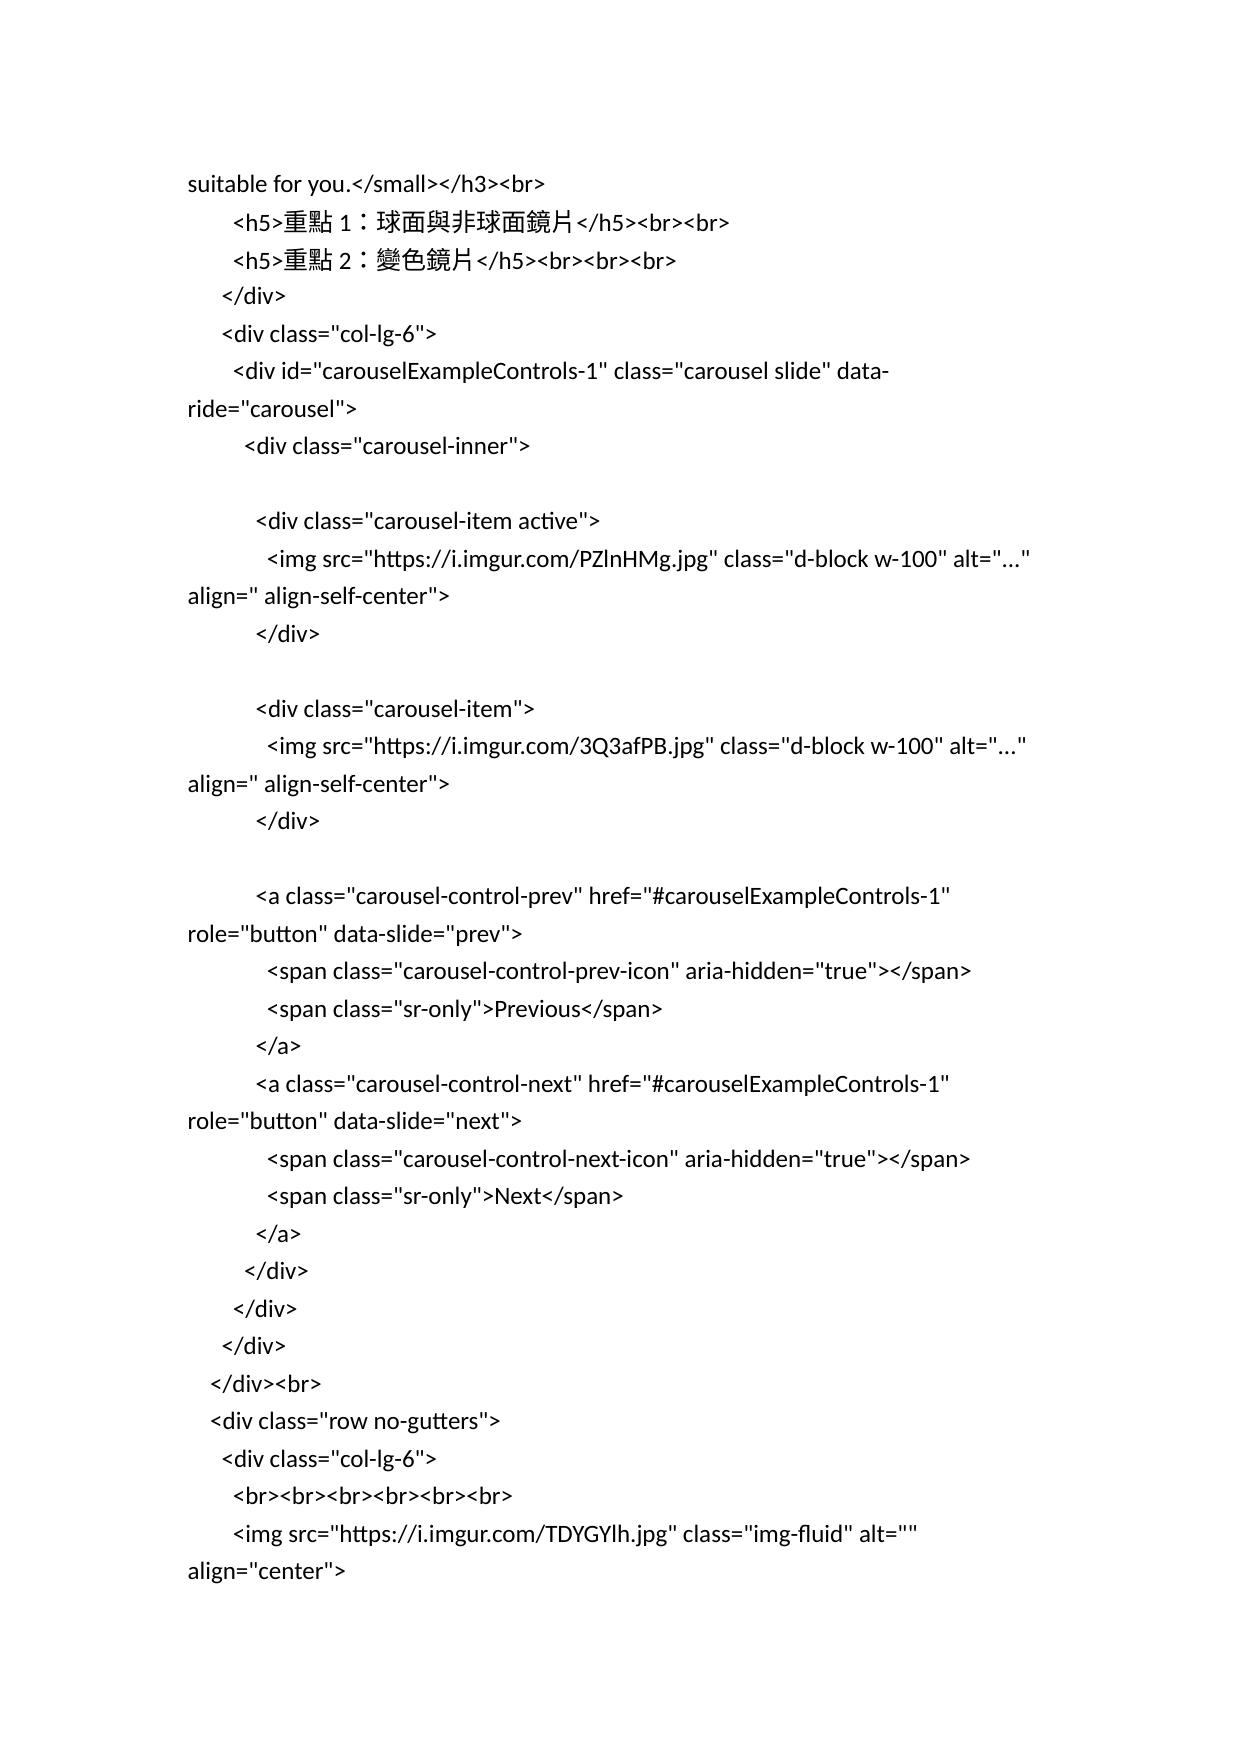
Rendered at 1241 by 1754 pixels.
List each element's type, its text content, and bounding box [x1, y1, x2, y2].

text <img src="https://i.imgur.com/3Q3afPB.jpg" class="d-block w-100" alt="..." align=" align-self-center"> [187, 727, 1053, 802]
text <br><br><br><br><br><br> [187, 1477, 1053, 1514]
text <span class="sr-only">Previous</span> [187, 989, 1053, 1027]
text <span class="sr-only">Next</span> [187, 1177, 1053, 1214]
text </a> [187, 1027, 1053, 1064]
text <div class="col-lg-6"> [187, 1439, 1053, 1477]
text <img src="https://i.imgur.com/TDYGYlh.jpg" class="img-fluid" alt="" align="center"> [187, 1514, 1053, 1589]
text <a class="carousel-control-prev" href="#carouselExampleControls-1" role="button" data-slide="prev"> [187, 877, 1053, 952]
text <div class="carousel-item active"> [187, 502, 1053, 539]
text <span class="carousel-control-next-icon" aria-hidden="true"></span> [187, 1139, 1053, 1177]
text </div> [187, 614, 1053, 652]
text <a class="carousel-control-next" href="#carouselExampleControls-1" role="button" data-slide="next"> [187, 1064, 1053, 1139]
text </a> [187, 1214, 1053, 1252]
text <h5>重點1：球面與非球面鏡片</h5><br><br> [187, 202, 1053, 239]
text <div class="carousel-inner"> [187, 427, 1053, 464]
text </div> [187, 277, 1053, 314]
text <img src="https://i.imgur.com/PZlnHMg.jpg" class="d-block w-100" alt="..." align=" align-self-center"> [187, 539, 1053, 614]
text <div class="carousel-item"> [187, 689, 1053, 727]
text </div> [187, 802, 1053, 839]
text </div><br> [187, 1364, 1053, 1402]
text <h5>重點2：變色鏡片</h5><br><br><br> [187, 239, 1053, 277]
text </div> [187, 1327, 1053, 1364]
text </div> [187, 1289, 1053, 1327]
text <div id="carouselExampleControls-1" class="carousel slide" data-ride="carousel"> [187, 352, 1053, 427]
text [187, 164, 1053, 202]
text </div> [187, 1252, 1053, 1289]
text <div class="row no-gutters"> [187, 1402, 1053, 1439]
text <span class="carousel-control-prev-icon" aria-hidden="true"></span> [187, 952, 1053, 989]
text <div class="col-lg-6"> [187, 314, 1053, 352]
